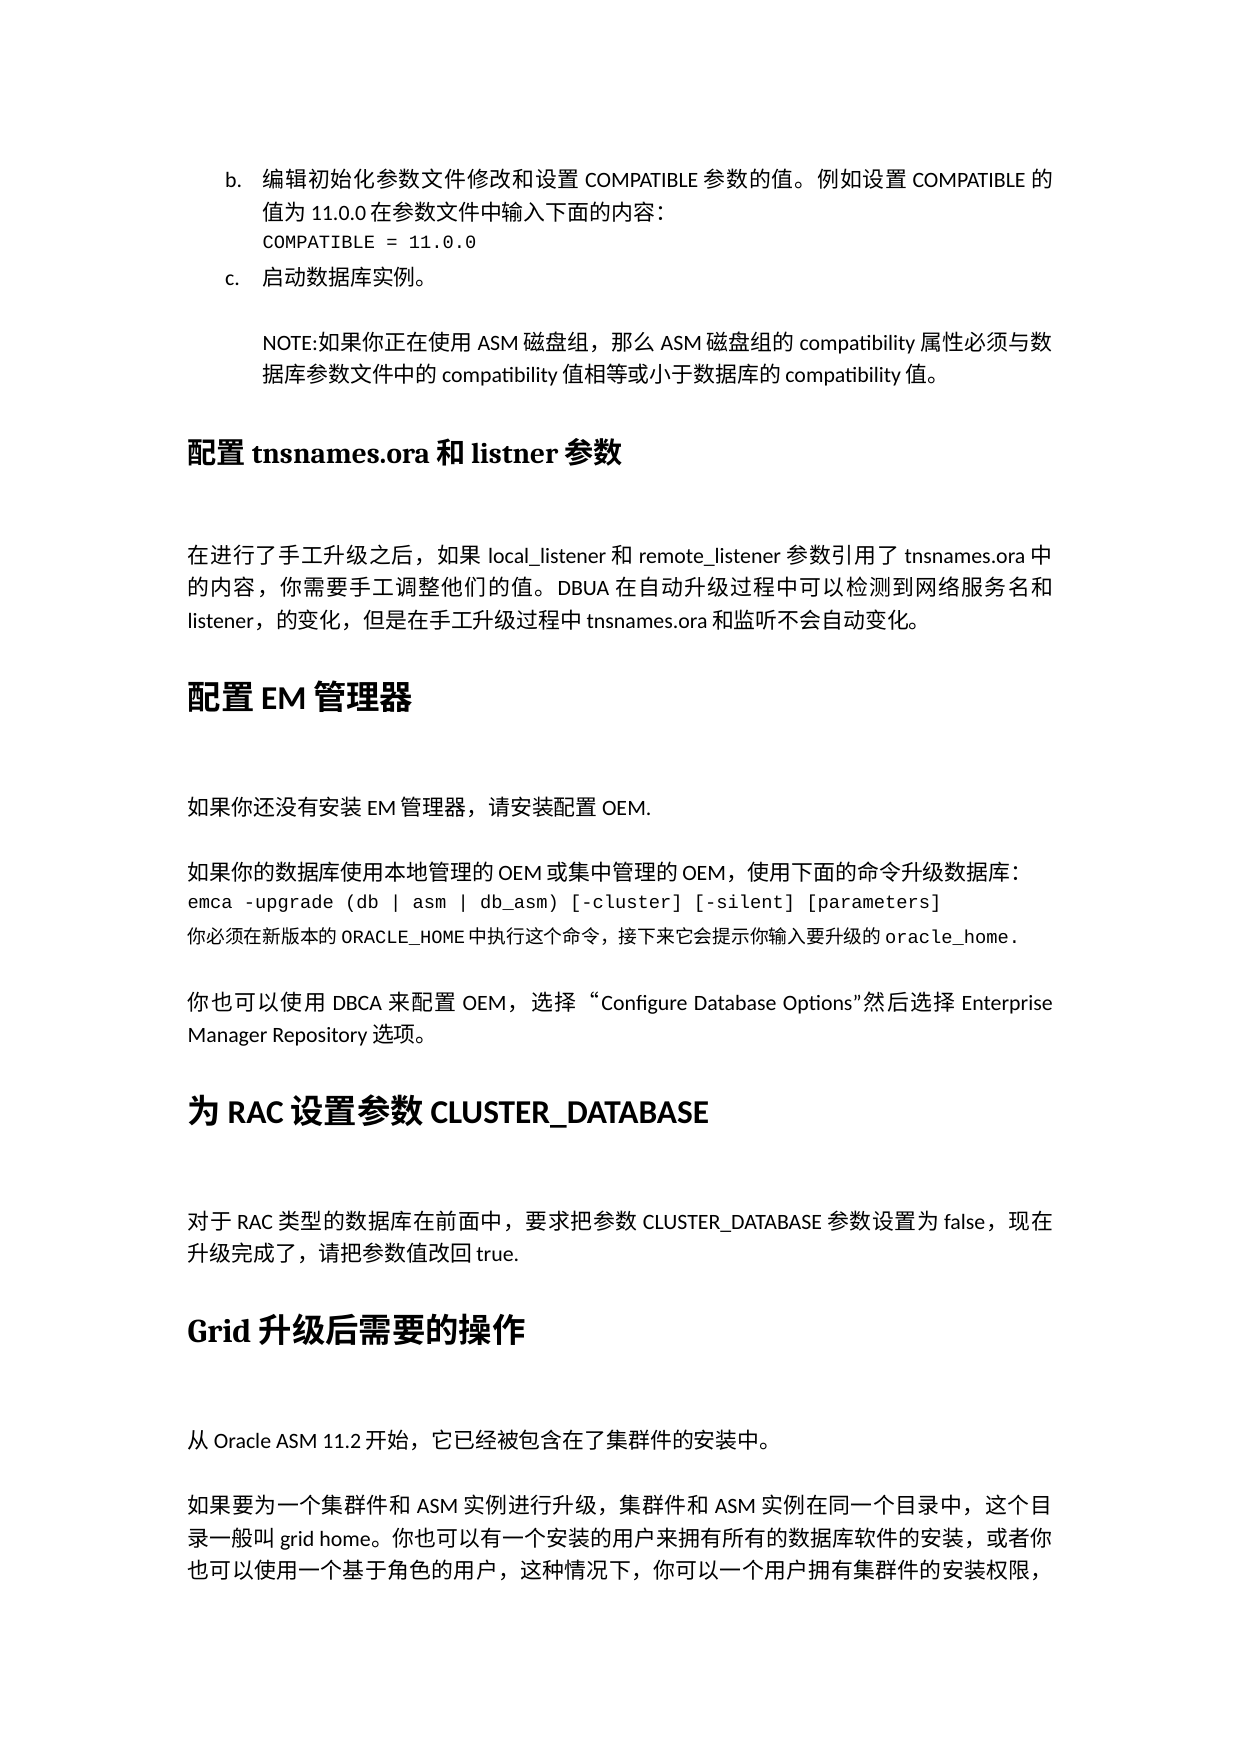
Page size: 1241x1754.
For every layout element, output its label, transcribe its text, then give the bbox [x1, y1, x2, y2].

text 在进行了手工升级之后，如果local_listener和remote_listener参数引用了tnsnames.ora中的内容，你需要手工调整他们的值。DBUA在自动升级过程中可以检测到网络服务名和listener，的变化，但是在手工升级过程中tnsnames.ora和监听不会自动变化。 [187, 537, 1053, 635]
text 你必须在新版本的ORACLE_HOME中执行这个命令，接下来它会提示你输入要升级的oracle_home. [187, 919, 1053, 952]
text 如果你还没有安装EM管理器，请安装配置OEM. [187, 789, 1053, 822]
subtitle 配置EM管理器 [187, 662, 1053, 727]
text 从Oracle ASM 11.2开始，它已经被包含在了集群件的安装中。 [187, 1423, 1053, 1455]
subtitle Grid 升级后需要的操作 [187, 1296, 1053, 1361]
list NOTE:如果你正在使用ASM磁盘组，那么ASM磁盘组的compatibility属性必须与数据库参数文件中的compatibility值相等或小于数据库的compatibility值。 [262, 324, 1053, 389]
list 启动数据库实例。 [225, 259, 1053, 292]
subtitle 配置tnsnames.ora和listner参数 [187, 419, 1053, 484]
text 如果你的数据库使用本地管理的OEM或集中管理的OEM，使用下面的命令升级数据库： [187, 854, 1053, 887]
list COMPATIBLE = 11.0.0 [262, 227, 1053, 259]
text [187, 1488, 1053, 1585]
list 编辑初始化参数文件修改和设置COMPATIBLE参数的值。例如设置COMPATIBLE的值为11.0.0在参数文件中输入下面的内容： [225, 162, 1053, 227]
subtitle 为RAC设置参数CLUSTER_DATABASE [187, 1076, 1053, 1141]
text 你也可以使用DBCA来配置OEM，选择“Configure Database Options”然后选择Enterprise Manager Repository选项。 [187, 984, 1053, 1049]
text 对于RAC类型的数据库在前面中，要求把参数CLUSTER_DATABASE参数设置为false，现在升级完成了，请把参数值改回true. [187, 1203, 1053, 1268]
text emca -upgrade (db | asm | db_asm) [-cluster] [-silent] [parameters] [187, 887, 1053, 919]
